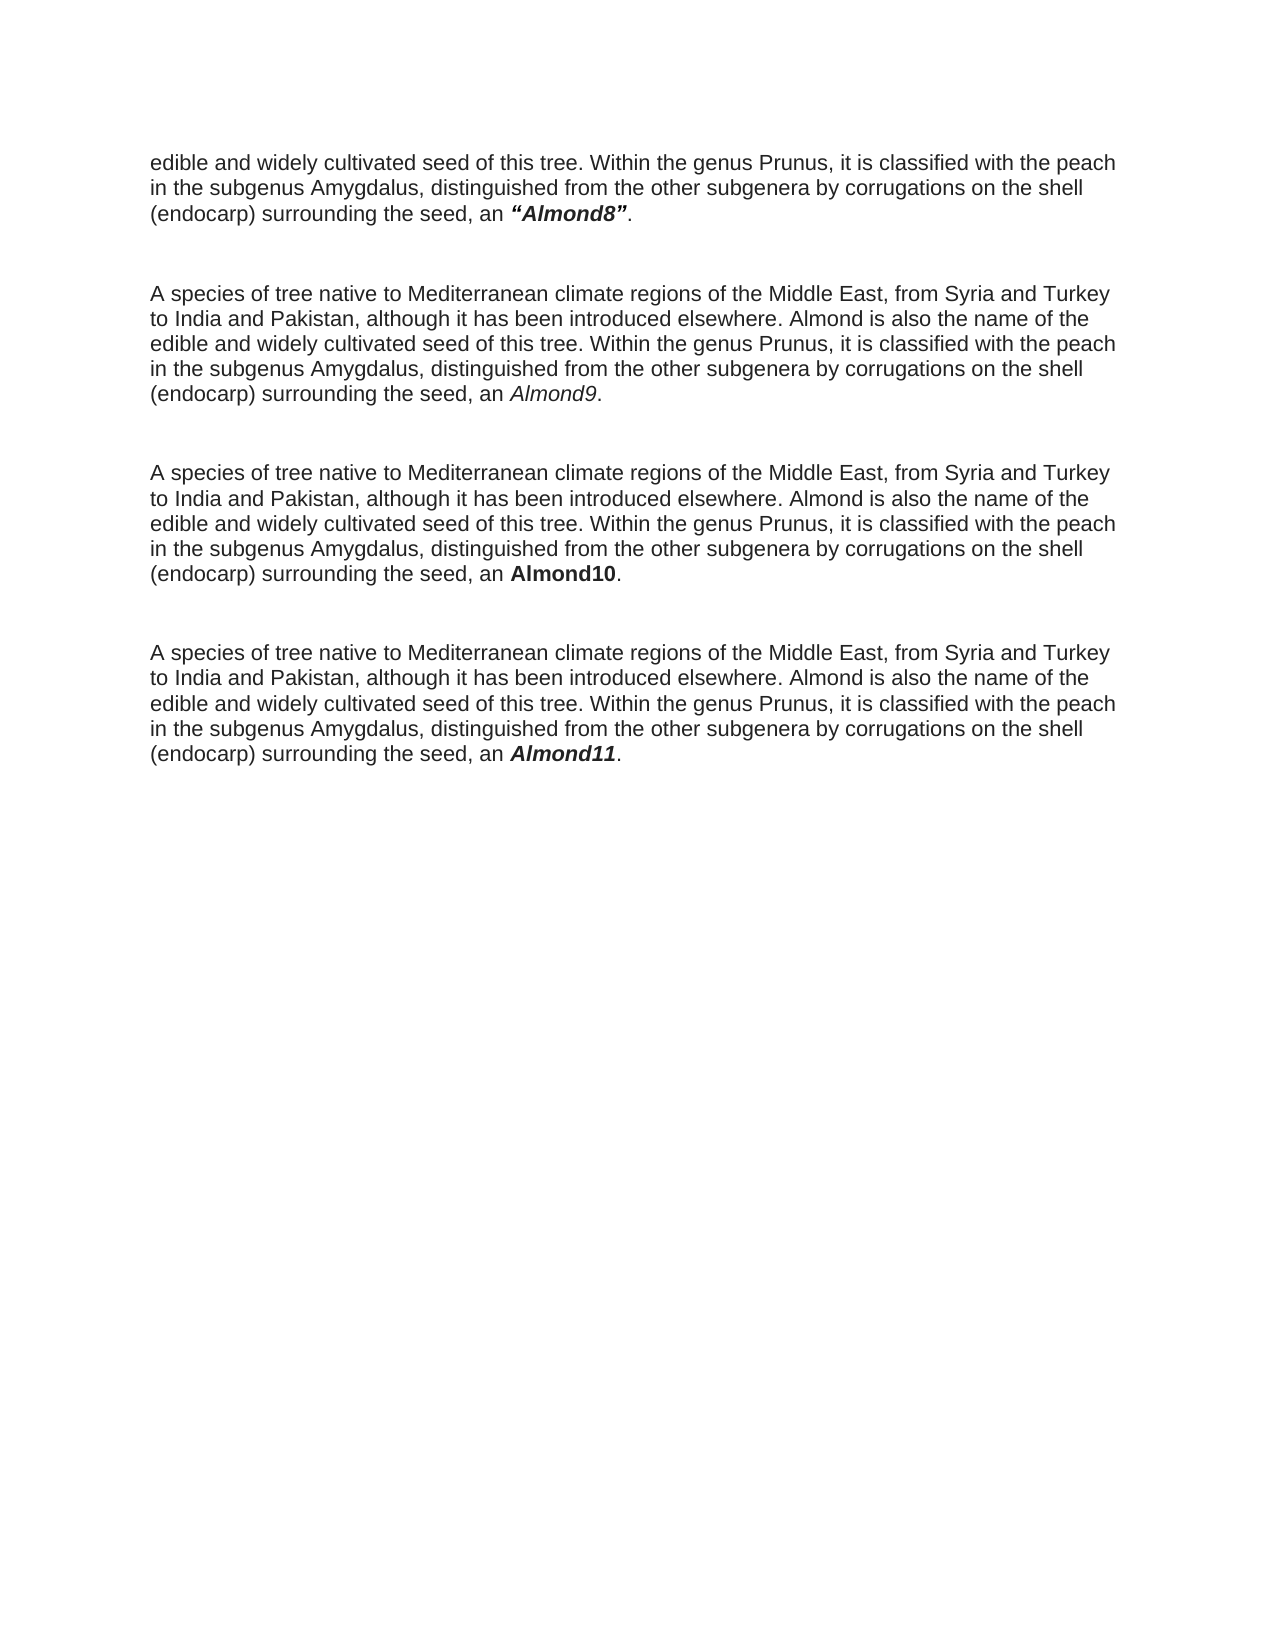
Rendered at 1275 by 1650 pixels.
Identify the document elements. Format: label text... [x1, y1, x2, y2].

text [150, 150, 1125, 227]
text A species of tree native to Mediterranean climate regions of the Middle East, from Syria and Turkey to India and Pakistan, although it has been introduced elsewhere. Almond is also the name of the edible and widely cultivated seed of this tree. Within the genus Prunus, it is classified with the peach in the subgenus Amygdalus, distinguished from the other subgenera by corrugations on the shell (endocarp) surrounding the seed, an Almond11. [150, 640, 1125, 766]
text A species of tree native to Mediterranean climate regions of the Middle East, from Syria and Turkey to India and Pakistan, although it has been introduced elsewhere. Almond is also the name of the edible and widely cultivated seed of this tree. Within the genus Prunus, it is classified with the peach in the subgenus Amygdalus, distinguished from the other subgenera by corrugations on the shell (endocarp) surrounding the seed, an Almond10. [150, 460, 1125, 586]
text A species of tree native to Mediterranean climate regions of the Middle East, from Syria and Turkey to India and Pakistan, although it has been introduced elsewhere. Almond is also the name of the edible and widely cultivated seed of this tree. Within the genus Prunus, it is classified with the peach in the subgenus Amygdalus, distinguished from the other subgenera by corrugations on the shell (endocarp) surrounding the seed, an Almond9. [150, 281, 1125, 407]
